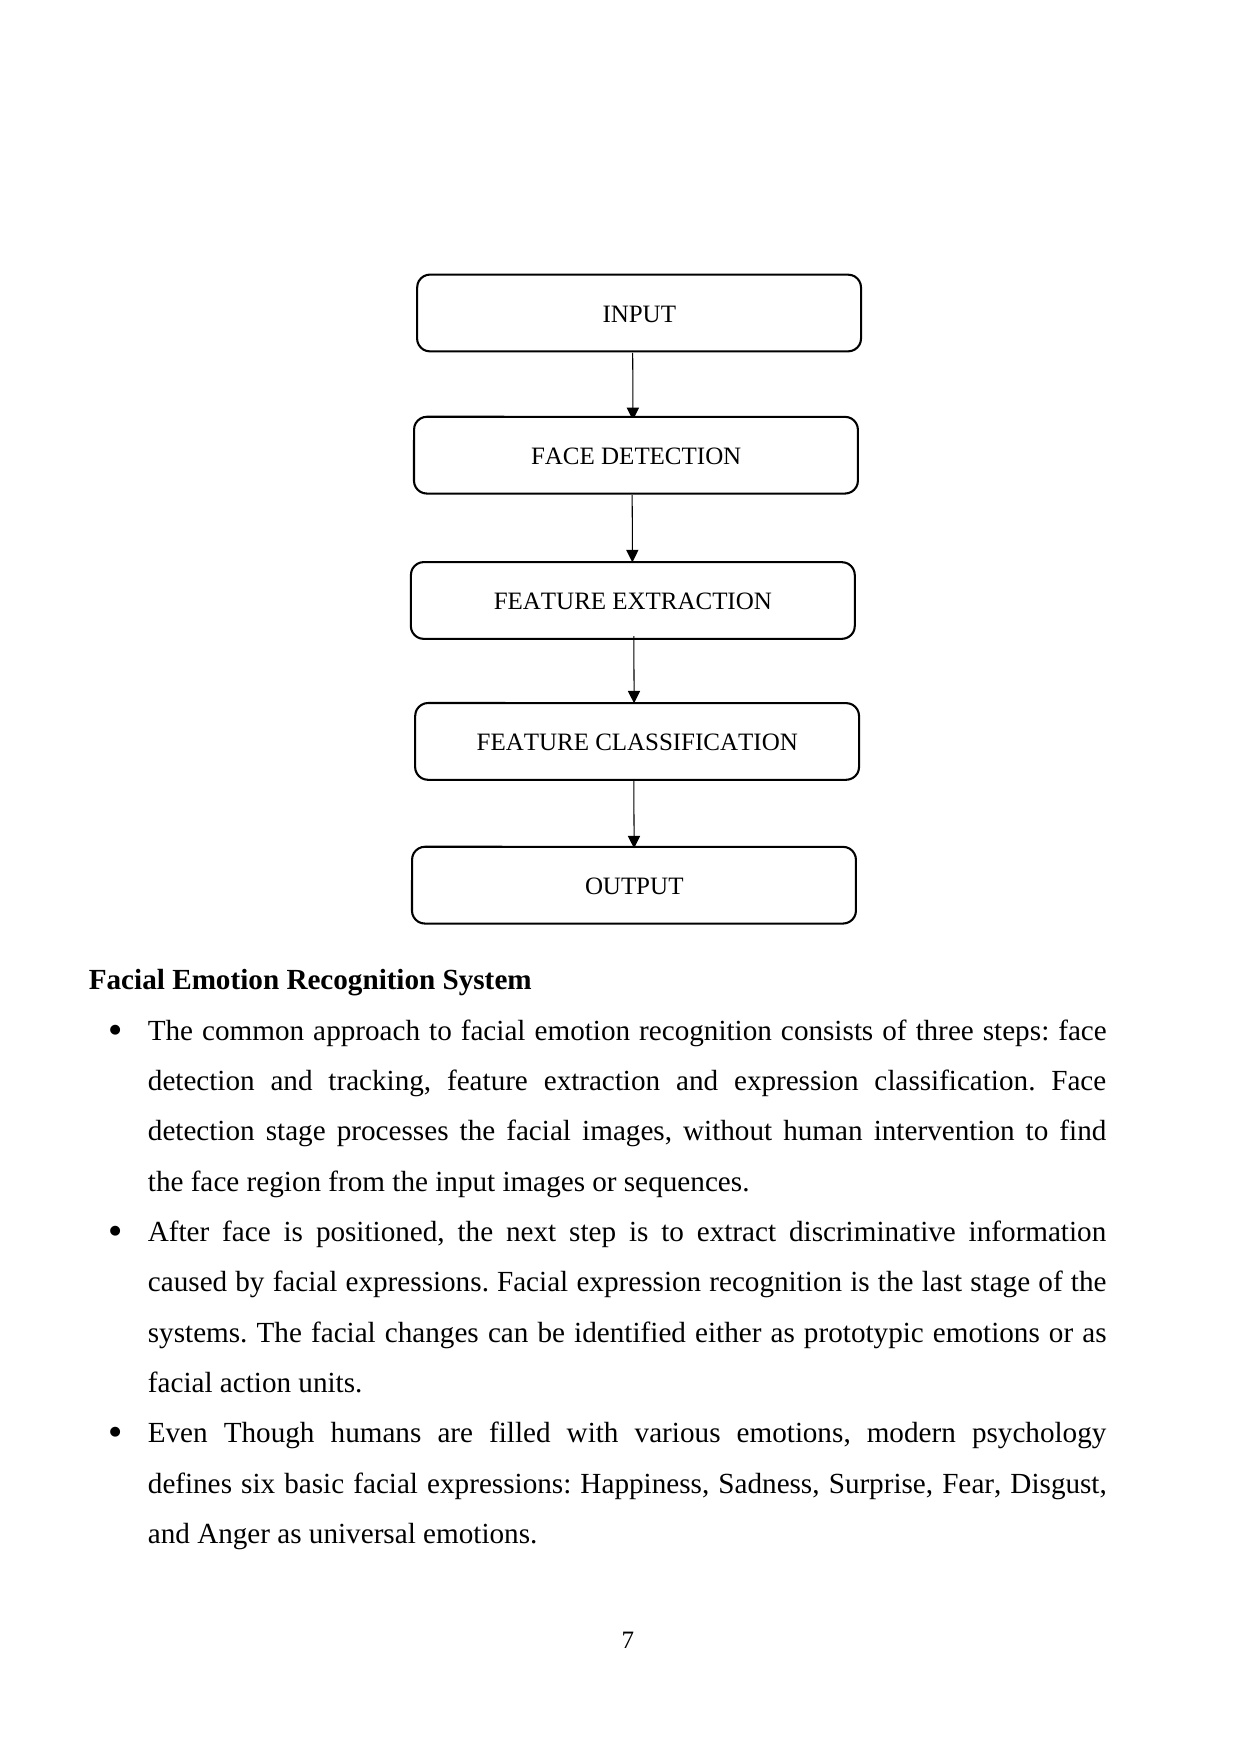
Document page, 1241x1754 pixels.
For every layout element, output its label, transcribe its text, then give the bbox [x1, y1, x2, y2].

list The common approach to facial emotion recognition consists of three steps: face detection and tracking, feature extraction and expression classification. Face detection stage processes the facial images, without human intervention to find the face region from the input images or sequences. [110, 1013, 1107, 1197]
list Even Though humans are filled with various emotions, modern psychology defines six basic facial expressions: Happiness, Sadness, Surprise, Fear, Disgust, and Anger as universal emotions. [110, 1415, 1107, 1549]
list After face is positioned, the next step is to extract discriminative information caused by facial expressions. Facial expression recognition is the last stage of the systems. The facial changes can be identified either as prototypic emotions or as facial action units. [110, 1214, 1107, 1398]
text Facial Emotion Recognition System [89, 962, 1107, 996]
